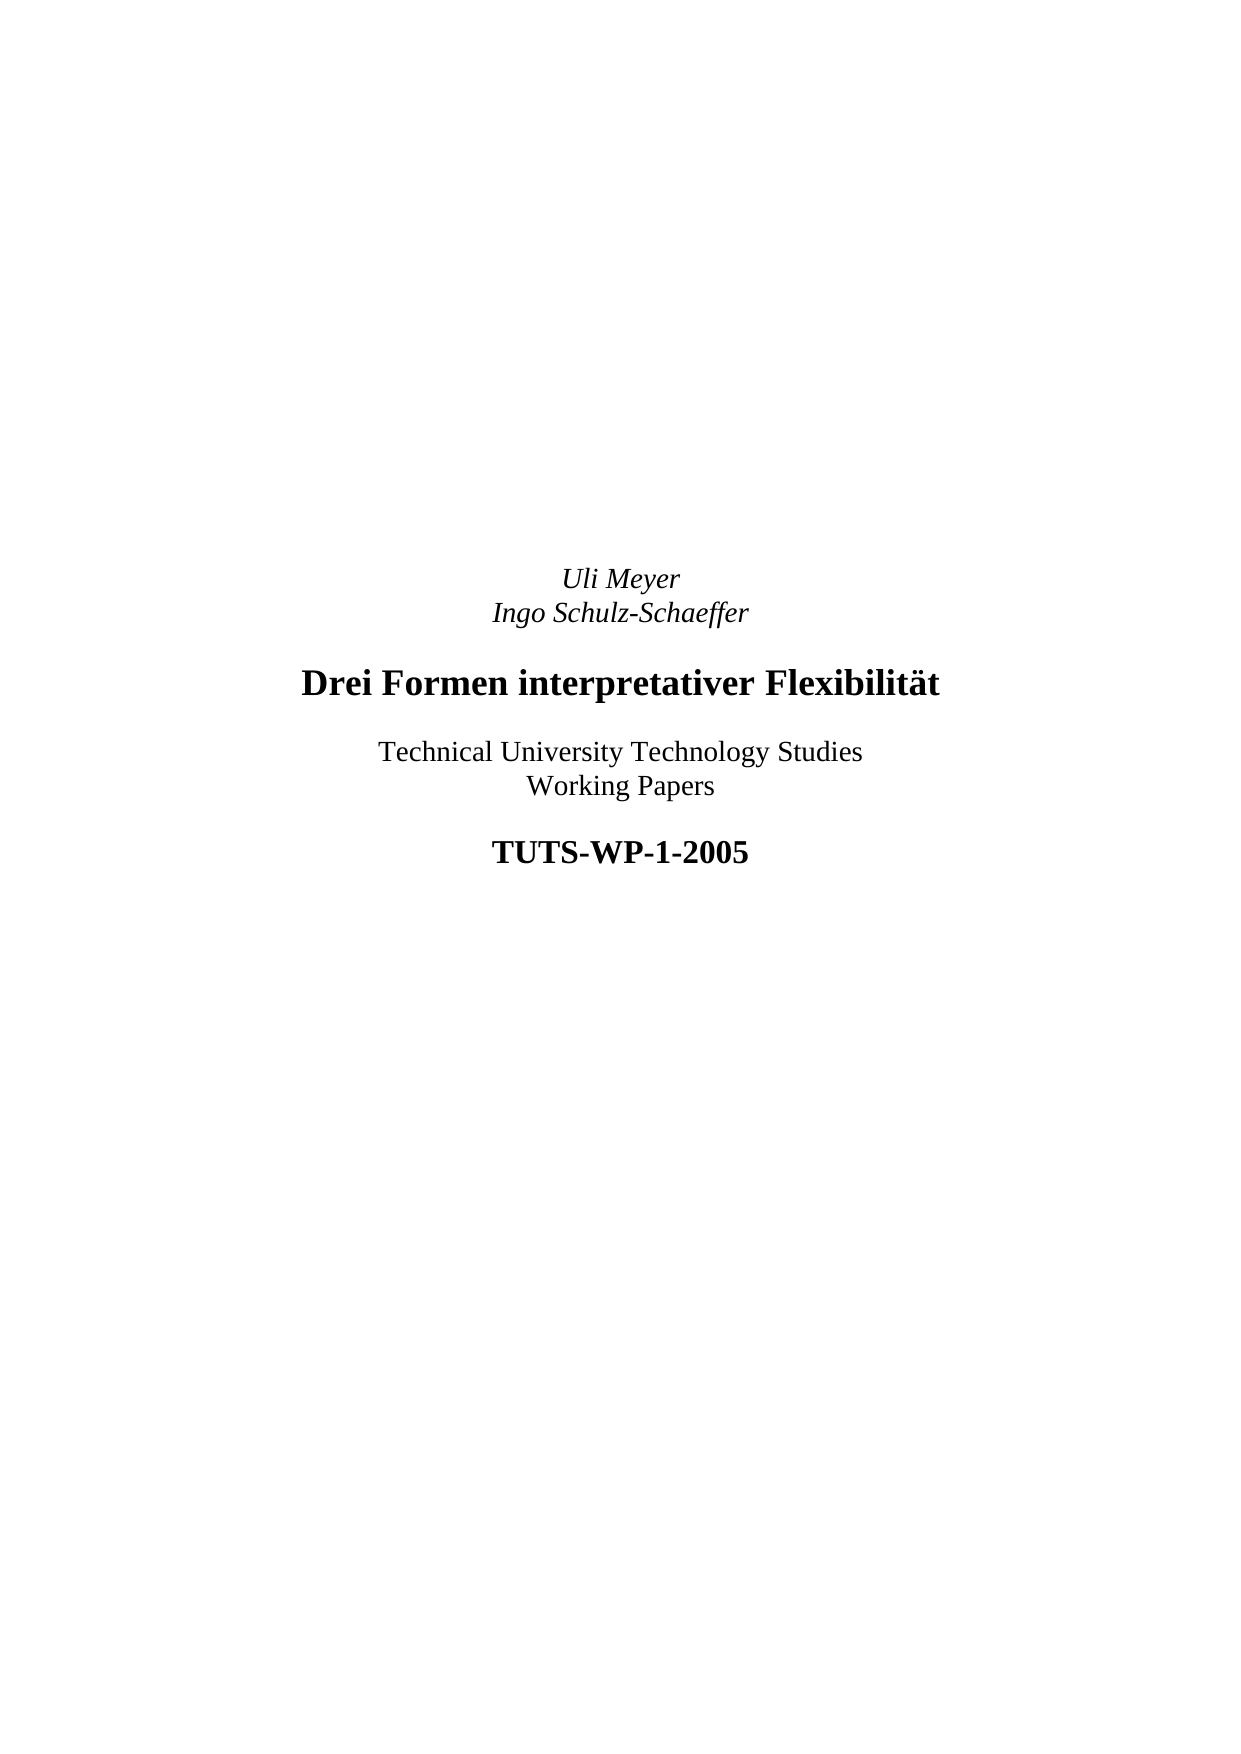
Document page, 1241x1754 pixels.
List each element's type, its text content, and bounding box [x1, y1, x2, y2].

text TUTS-WP-1-2005 [299, 833, 942, 871]
text Uli Meyer [299, 562, 942, 595]
title Drei Formen interpretativer Flexibilität [299, 660, 942, 703]
subtitle Technical University Technology Studies Working Papers [377, 734, 863, 801]
text Ingo Schulz-Schaeffer [299, 595, 942, 629]
